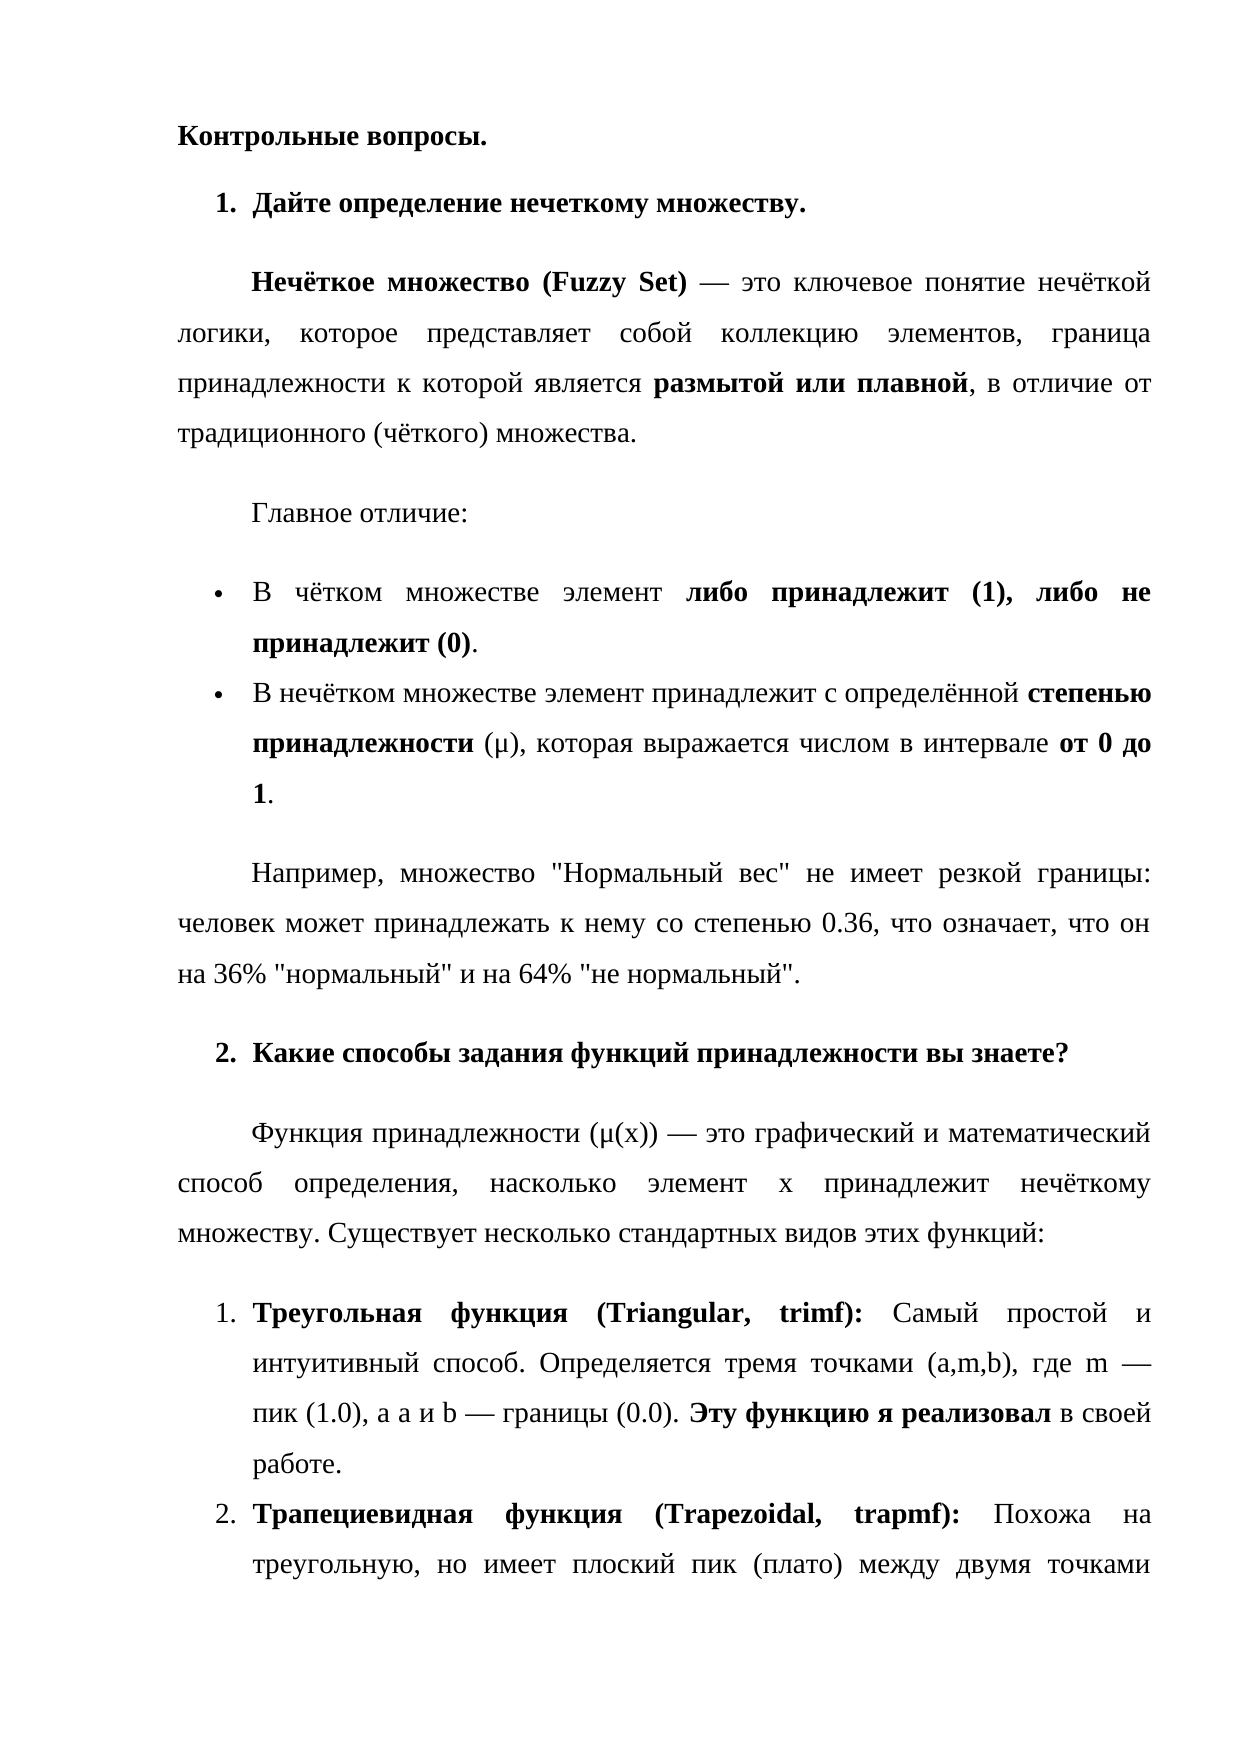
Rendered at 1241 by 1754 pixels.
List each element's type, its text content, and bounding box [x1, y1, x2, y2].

text Например, множество "Нормальный вес" не имеет резкой границы: человек может принадлежать к нему со степенью 0.36, что означает, что он на 36% "нормальный" и на 64% "не нормальный". [177, 855, 1152, 989]
list Дайте определение нечеткому множеству. [215, 185, 1152, 219]
text Контрольные вопросы. [177, 118, 1152, 152]
text Главное отличие: [177, 495, 1152, 528]
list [215, 1496, 1152, 1580]
list Какие способы задания функций принадлежности вы знаете? [215, 1035, 1152, 1069]
text Функция принадлежности (μ(x)) — это графический и математический способ определения, насколько элемент x принадлежит нечёткому множеству. Существует несколько стандартных видов этих функций: [177, 1115, 1152, 1249]
list В нечётком множестве элемент принадлежит с определённой степенью принадлежности (μ), которая выражается числом в интервале от 0 до 1. [215, 675, 1152, 809]
list Треугольная функция (Triangular, trimf): Самый простой и интуитивный способ. Определяется тремя точками (a,m,b), где m — пик (1.0), а a и b — границы (0.0). Эту функцию я реализовал в своей работе. [215, 1295, 1152, 1479]
text Нечёткое множество (Fuzzy Set) — это ключевое понятие нечёткой логики, которое представляет собой коллекцию элементов, граница принадлежности к которой является размытой или плавной, в отличие от традиционного (чёткого) множества. [177, 264, 1152, 449]
list В чётком множестве элемент либо принадлежит (1), либо не принадлежит (0). [215, 574, 1152, 658]
